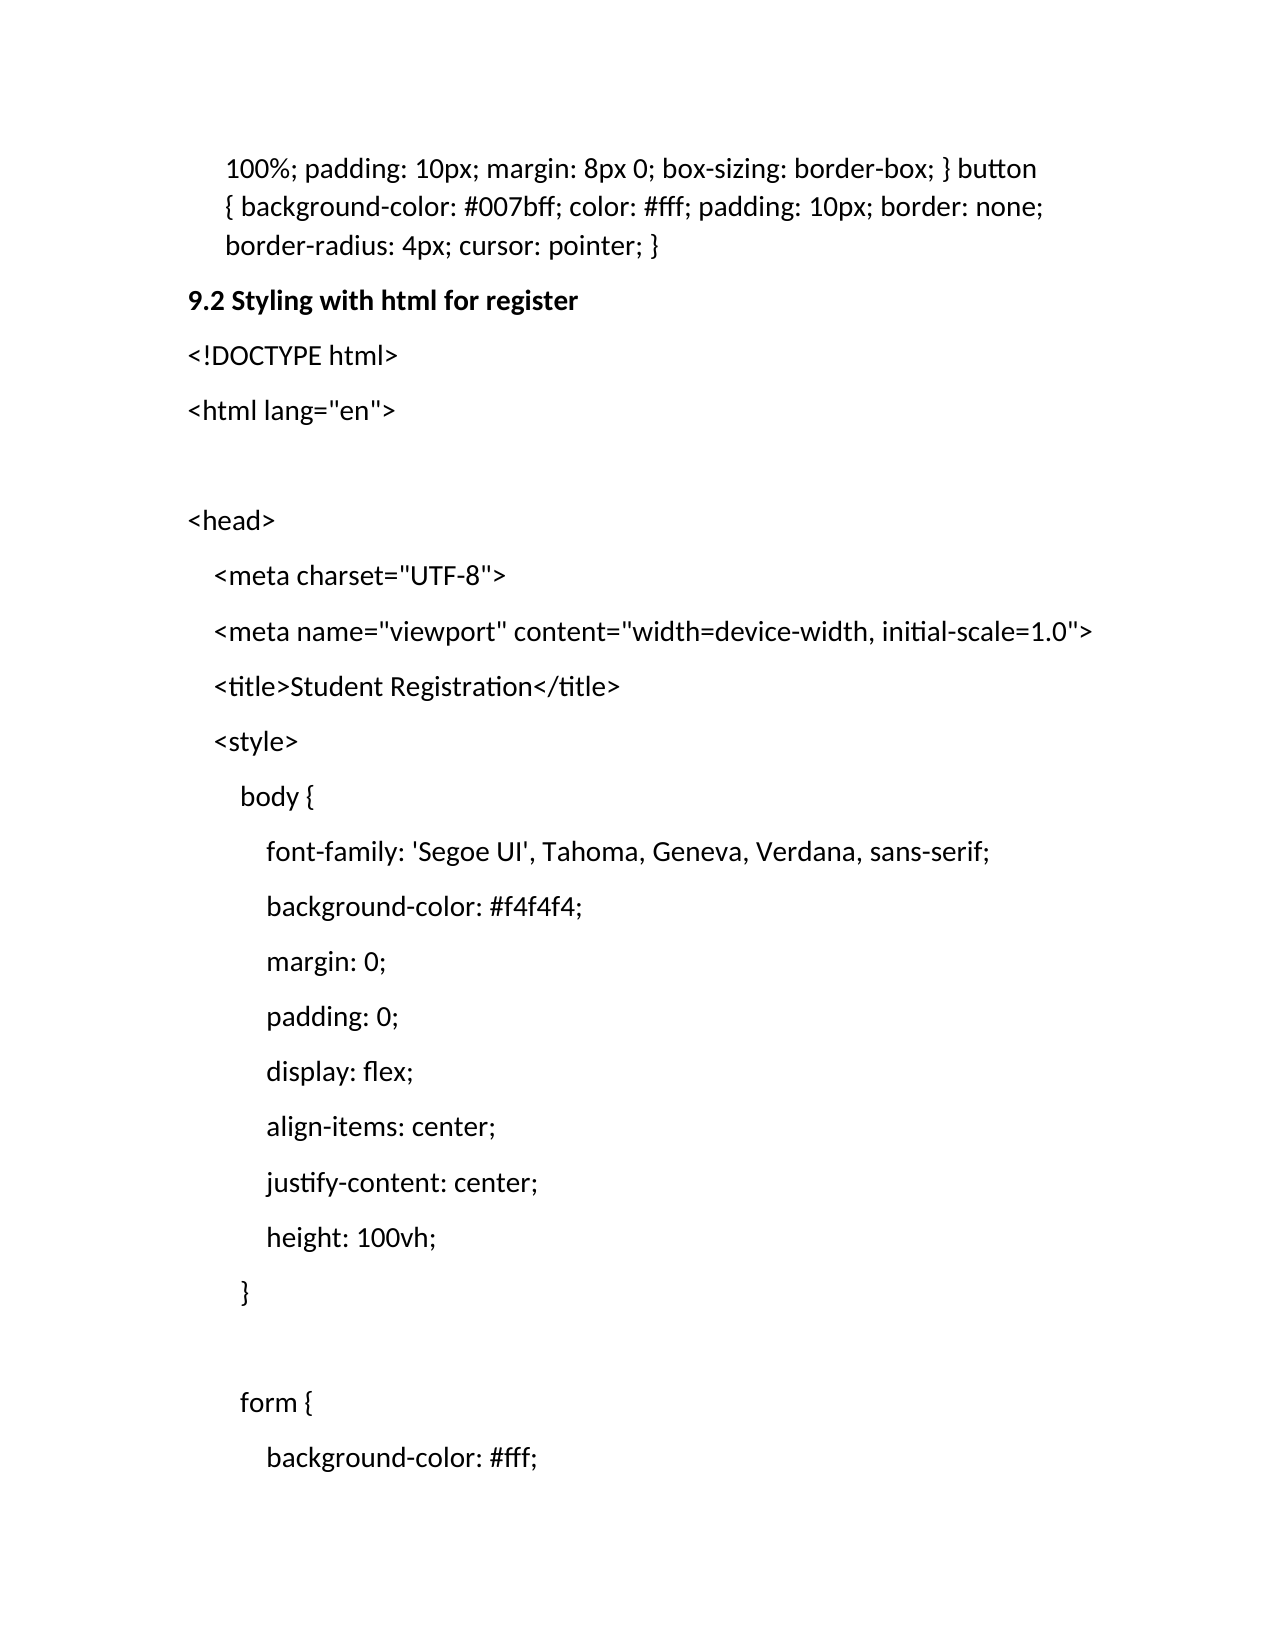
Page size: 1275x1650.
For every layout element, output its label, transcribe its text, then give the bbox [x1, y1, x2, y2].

text <head> [187, 502, 1125, 538]
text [187, 150, 1125, 262]
text <html lang="en"> [187, 392, 1125, 428]
text justify-content: center; [187, 1164, 1125, 1199]
text <style> [187, 723, 1125, 758]
text font-family: 'Segoe UI', Tahoma, Geneva, Verdana, sans-serif; [187, 833, 1125, 869]
text padding: 0; [187, 998, 1125, 1034]
text form { [187, 1384, 1125, 1420]
text 9.2 Styling with html for register [187, 282, 1125, 318]
text display: flex; [187, 1053, 1125, 1089]
text background-color: #fff; [187, 1439, 1125, 1475]
text align-items: center; [187, 1108, 1125, 1144]
text body { [187, 778, 1125, 813]
text <meta charset="UTF-8"> [187, 557, 1125, 593]
text <!DOCTYPE html> [187, 337, 1125, 373]
text <meta name="viewport" content="width=device-width, initial-scale=1.0"> [187, 613, 1125, 648]
text margin: 0; [187, 943, 1125, 979]
text background-color: #f4f4f4; [187, 888, 1125, 924]
text height: 100vh; [187, 1219, 1125, 1254]
text <title>Student Registration</title> [187, 668, 1125, 703]
text } [187, 1274, 1125, 1309]
